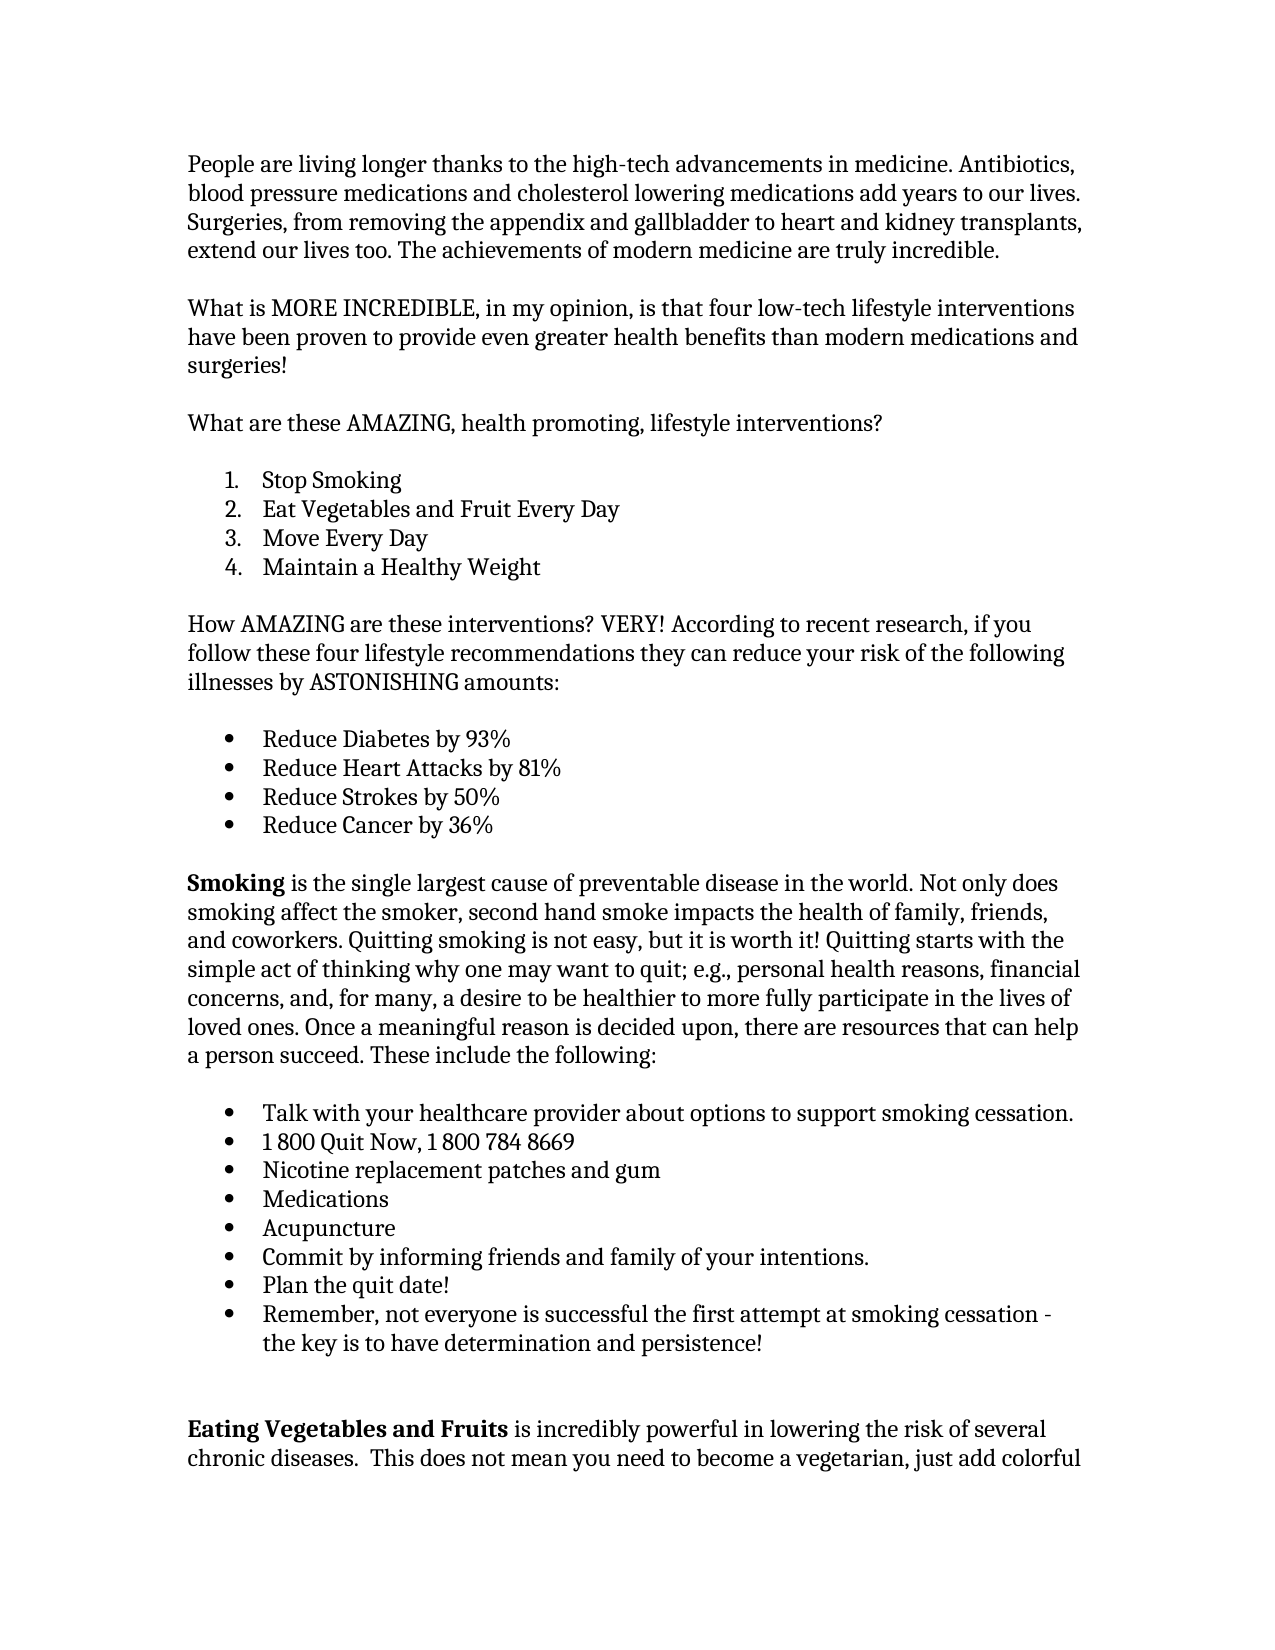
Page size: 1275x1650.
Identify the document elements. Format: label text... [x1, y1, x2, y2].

list Plan the quit date! [225, 1271, 1087, 1300]
list 1 800 Quit Now, 1 800 784 8669 [225, 1127, 1087, 1156]
list Talk with your healthcare provider about options to support smoking cessation. [225, 1099, 1087, 1127]
list Medications [225, 1185, 1087, 1214]
text What is MORE INCREDIBLE, in my opinion, is that four low-tech lifestyle interventions have been proven to provide even greater health benefits than modern medications and surgeries! [187, 294, 1087, 380]
list Move Every Day [225, 524, 1087, 552]
text People are living longer thanks to the high-tech advancements in medicine. Antibiotics, blood pressure medications and cholesterol lowering medications add years to our lives. Surgeries, from removing the appendix and gallbladder to heart and kidney transplants, extend our lives too. The achievements of modern medicine are truly incredible. [187, 150, 1087, 265]
list Nicotine replacement patches and gum [225, 1156, 1087, 1185]
list Reduce Cancer by 36% [225, 811, 1087, 840]
list Reduce Strokes by 50% [225, 782, 1087, 811]
list Eat Vegetables and Fruit Every Day [225, 495, 1087, 524]
list Maintain a Healthy Weight [225, 552, 1087, 581]
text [187, 1415, 1087, 1472]
list Stop Smoking [225, 466, 1087, 495]
list Commit by informing friends and family of your intentions. [225, 1242, 1087, 1271]
list Reduce Diabetes by 93% [225, 725, 1087, 754]
text Smoking is the single largest cause of preventable disease in the world. Not only does smoking affect the smoker, second hand smoke impacts the health of family, friends, and coworkers. Quitting smoking is not easy, but it is worth it! Quitting starts with the simple act of thinking why one may want to quit; e.g., personal health reasons, financial concerns, and, for many, a desire to be healthier to more fully participate in the lives of loved ones. Once a meaningful reason is decided upon, there are resources that can help a person succeed. These include the following: [187, 869, 1087, 1070]
list Acupuncture [225, 1214, 1087, 1242]
text How AMAZING are these interventions? VERY! According to recent research, if you follow these four lifestyle recommendations they can reduce your risk of the following illnesses by ASTONISHING amounts: [187, 610, 1087, 696]
text What are these AMAZING, health promoting, lifestyle interventions? [187, 409, 1087, 437]
list Remember, not everyone is successful the first attempt at smoking cessation - the key is to have determination and persistence! [225, 1300, 1087, 1357]
list Reduce Heart Attacks by 81% [225, 754, 1087, 782]
